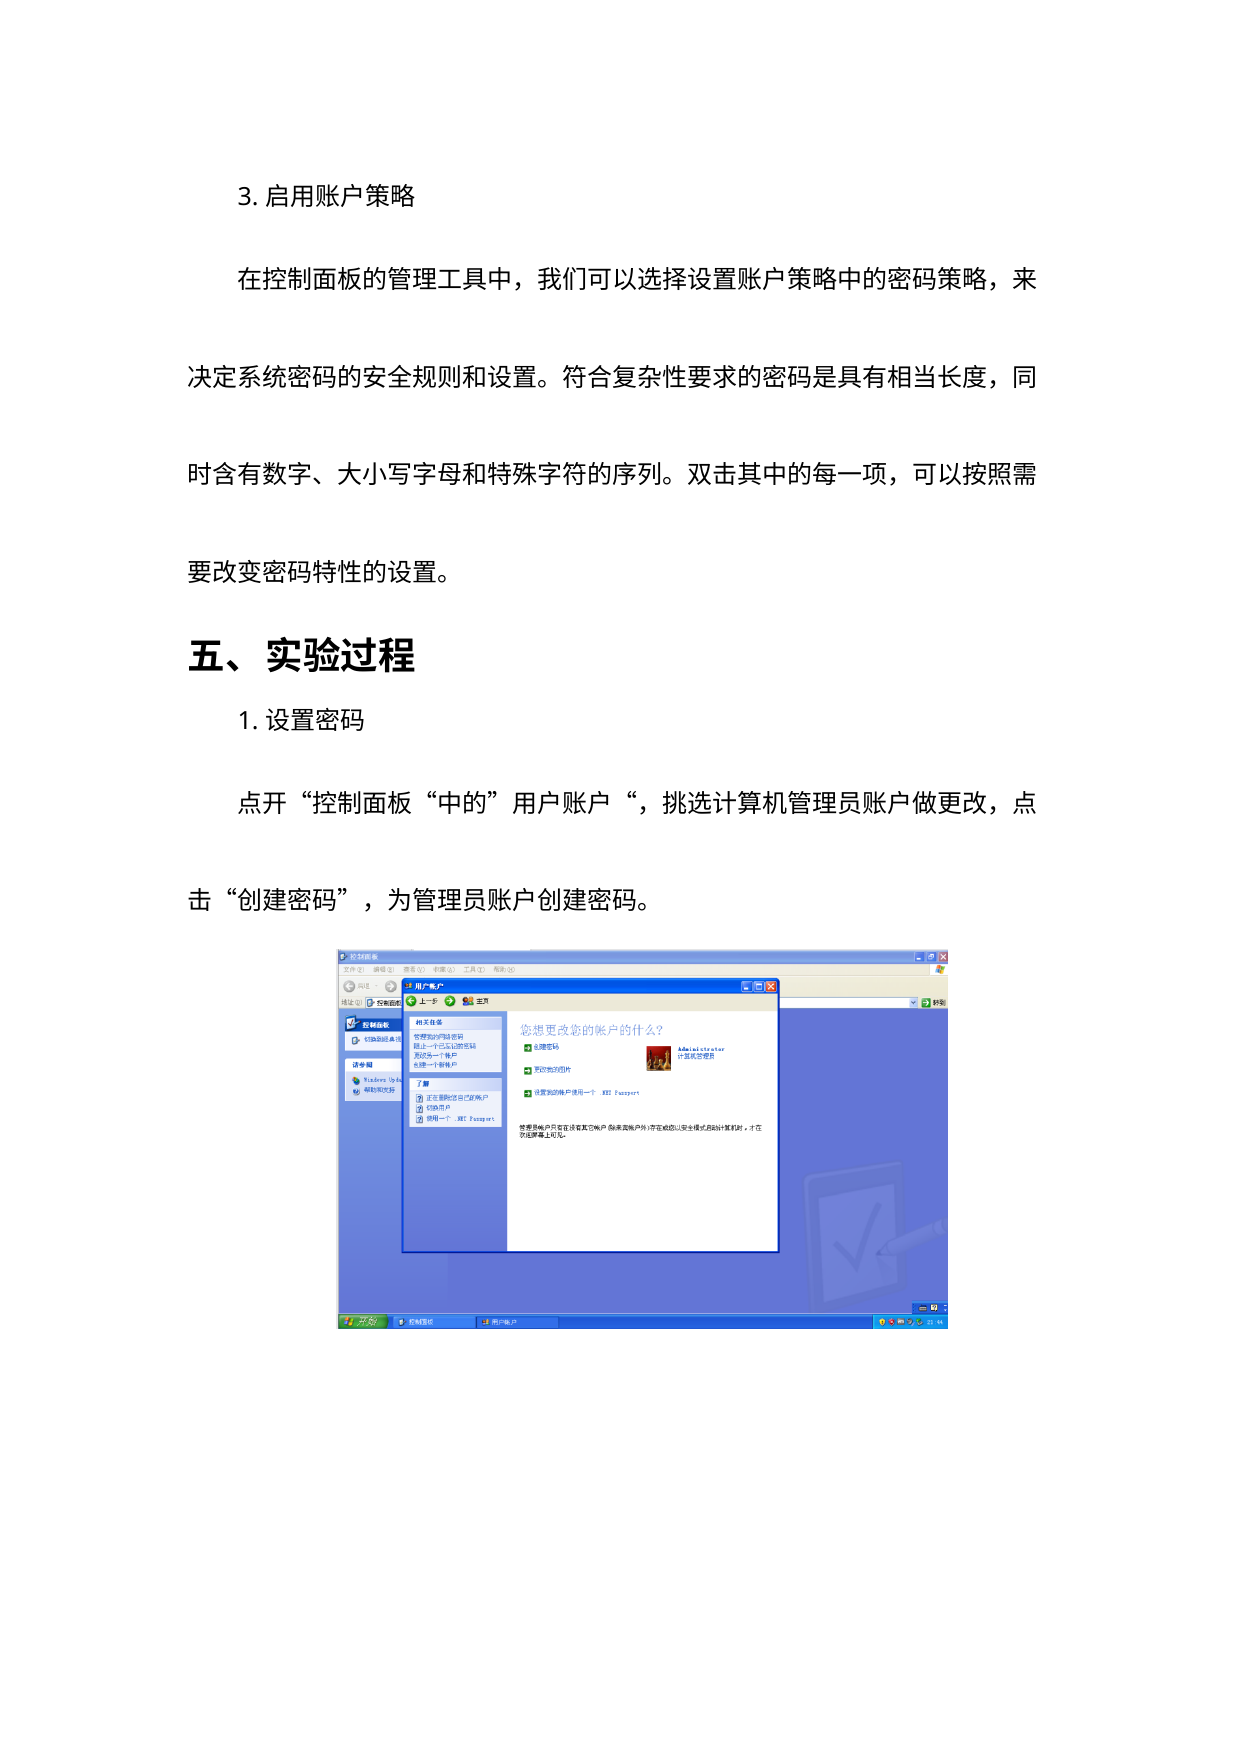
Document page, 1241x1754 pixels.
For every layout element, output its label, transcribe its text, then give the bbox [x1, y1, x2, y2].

list 设置密码 [187, 686, 1053, 751]
picture [336, 949, 948, 1329]
list 在控制面板的管理工具中，我们可以选择设置账户策略中的密码策略，来决定系统密码的安全规则和设置。符合复杂性要求的密码是具有相当长度，同时含有数字、大小写字母和特殊字符的序列。双击其中的每一项，可以按照需要改变密码特性的设置。 [187, 245, 1053, 603]
list 启用账户策略 [187, 162, 1053, 227]
list 点开“控制面板“中的”用户账户“，挑选计算机管理员账户做更改，点击“创建密码”，为管理员账户创建密码。 [187, 769, 1053, 931]
list 实验过程 [187, 621, 1053, 686]
